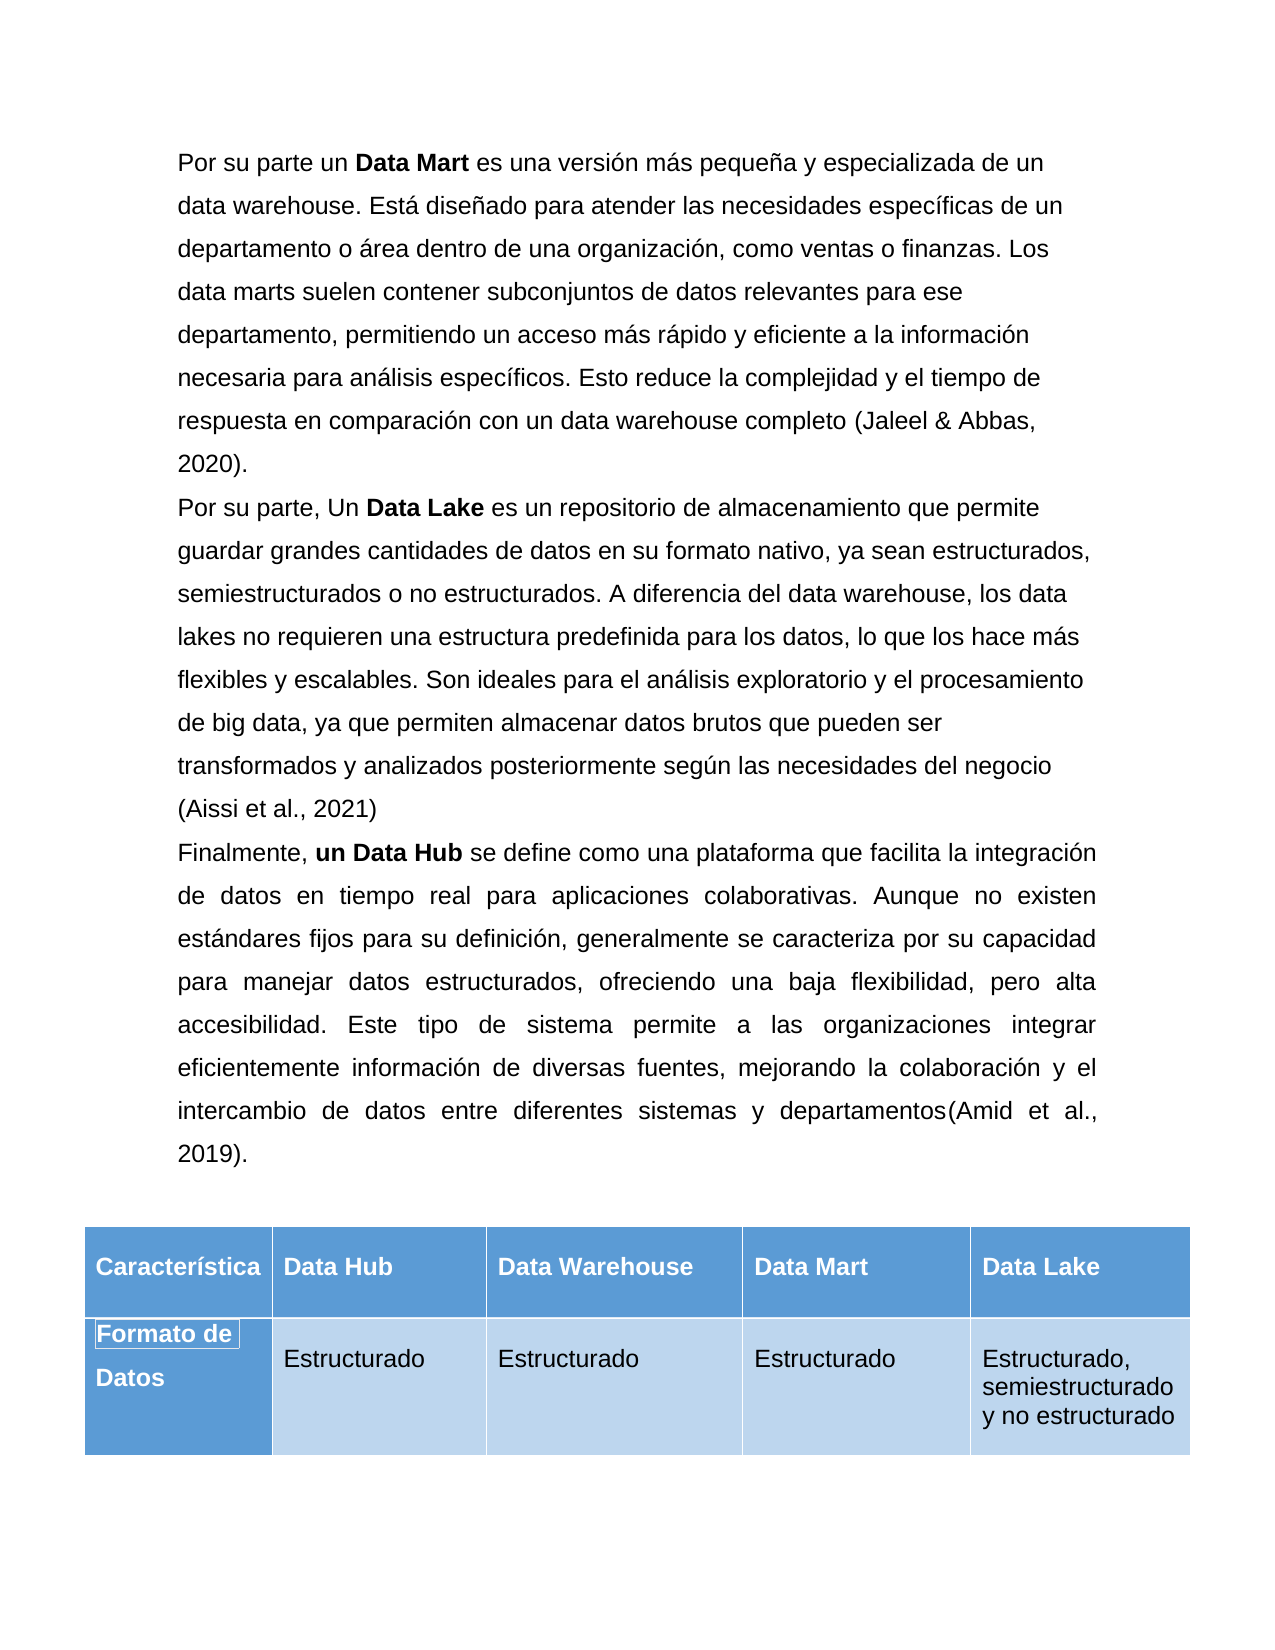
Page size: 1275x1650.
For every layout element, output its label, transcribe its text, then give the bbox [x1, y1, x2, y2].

text Por su parte un Data Mart es una versión más pequeña y especializada de un data warehouse. Está diseñado para atender las necesidades específicas de un departamento o área dentro de una organización, como ventas o finanzas. Los data marts suelen contener subconjuntos de datos relevantes para ese departamento, permitiendo un acceso más rápido y eficiente a la información necesaria para análisis específicos. Esto reduce la complejidad y el tiempo de respuesta en comparación con un data warehouse completo (Jaleel & Abbas, 2020). [177, 148, 1098, 478]
table_header Data Mart [743, 1227, 970, 1317]
table_cell Estructurado, semiestructurado y no estructurado [971, 1319, 1190, 1455]
table_cell Formato de Datos [85, 1319, 272, 1455]
table_cell Estructurado [743, 1319, 970, 1455]
table_header Característica [85, 1227, 272, 1317]
table_header Data Hub [273, 1227, 486, 1317]
table_cell Estructurado [273, 1319, 486, 1455]
text Por su parte, Un Data Lake es un repositorio de almacenamiento que permite guardar grandes cantidades de datos en su formato nativo, ya sean estructurados, semiestructurados o no estructurados. A diferencia del data warehouse, los data lakes no requieren una estructura predefinida para los datos, lo que los hace más flexibles y escalables. Son ideales para el análisis exploratorio y el procesamiento de big data, ya que permiten almacenar datos brutos que pueden ser transformados y analizados posteriormente según las necesidades del negocio (Aissi et al., 2021) [177, 493, 1098, 823]
text Finalmente, un Data Hub se define como una plataforma que facilita la integración de datos en tiempo real para aplicaciones colaborativas. Aunque no existen estándares fijos para su definición, generalmente se caracteriza por su capacidad para manejar datos estructurados, ofreciendo una baja flexibilidad, pero alta accesibilidad. Este tipo de sistema permite a las organizaciones integrar eficientemente información de diversas fuentes, mejorando la colaboración y el intercambio de datos entre diferentes sistemas y departamentos(Amid et al., 2019). [177, 838, 1098, 1168]
table_cell Estructurado [487, 1319, 742, 1455]
table_header Data Warehouse [487, 1227, 742, 1317]
table_header Data Lake [971, 1227, 1190, 1317]
